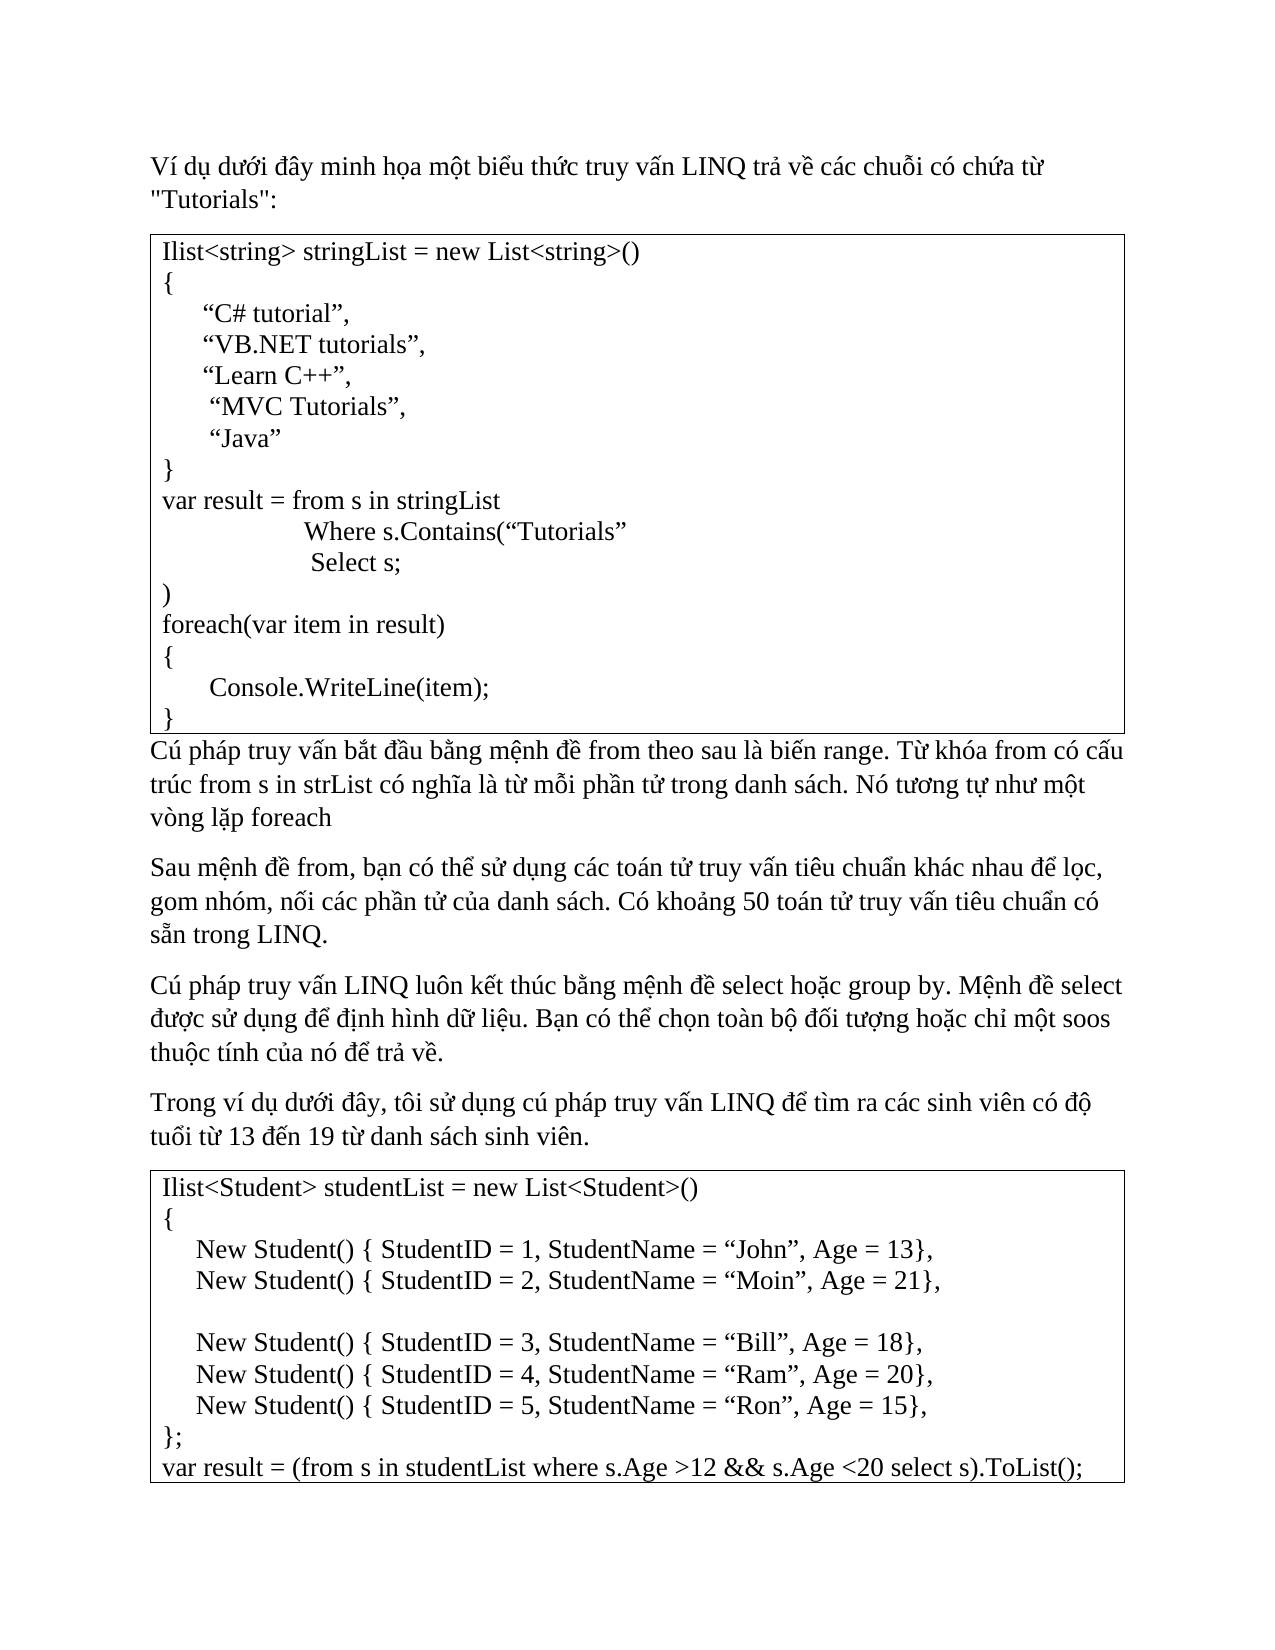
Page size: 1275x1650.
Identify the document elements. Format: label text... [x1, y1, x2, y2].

text Sau mệnh đề from, bạn có thể sử dụng các toán tử truy vấn tiêu chuẩn khác nhau để lọc, gom nhóm, nối các phần tử của danh sách. Có khoảng 50 toán tử truy vấn tiêu chuẩn có sẵn trong LINQ. [150, 851, 1125, 950]
text Trong ví dụ dưới đây, tôi sử dụng cú pháp truy vấn LINQ để tìm ra các sinh viên có độ tuổi từ 13 đến 19 từ danh sách sinh viên. [150, 1086, 1125, 1151]
text Cú pháp truy vấn bắt đầu bằng mệnh đề from theo sau là biến range. Từ khóa from có cấu trúc from s in strList có nghĩa là từ mỗi phần tử trong danh sách. Nó tương tự như một vòng lặp foreach [150, 734, 1125, 832]
text Cú pháp truy vấn LINQ luôn kết thúc bằng mệnh đề select hoặc group by. Mệnh đề select được sử dụng để định hình dữ liệu. Bạn có thể chọn toàn bộ đối tượng hoặc chỉ một soos thuộc tính của nó để trả về. [150, 969, 1125, 1067]
text Ví dụ dưới đây minh họa một biểu thức truy vấn LINQ trả về các chuỗi có chứa từ "Tutorials": [150, 150, 1125, 215]
table_header Ilist<string> stringList = new List<string>() { “C# tutorial”, “VB.NET tutorials”, “Learn C++”, “MVC Tutorials”, “Java” } var result = from s in stringList Where s.Contains(“Tutorials” Select s; ) foreach(var item in result) { Console.WriteLine(item); } [151, 235, 1124, 733]
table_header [151, 1171, 1124, 1482]
